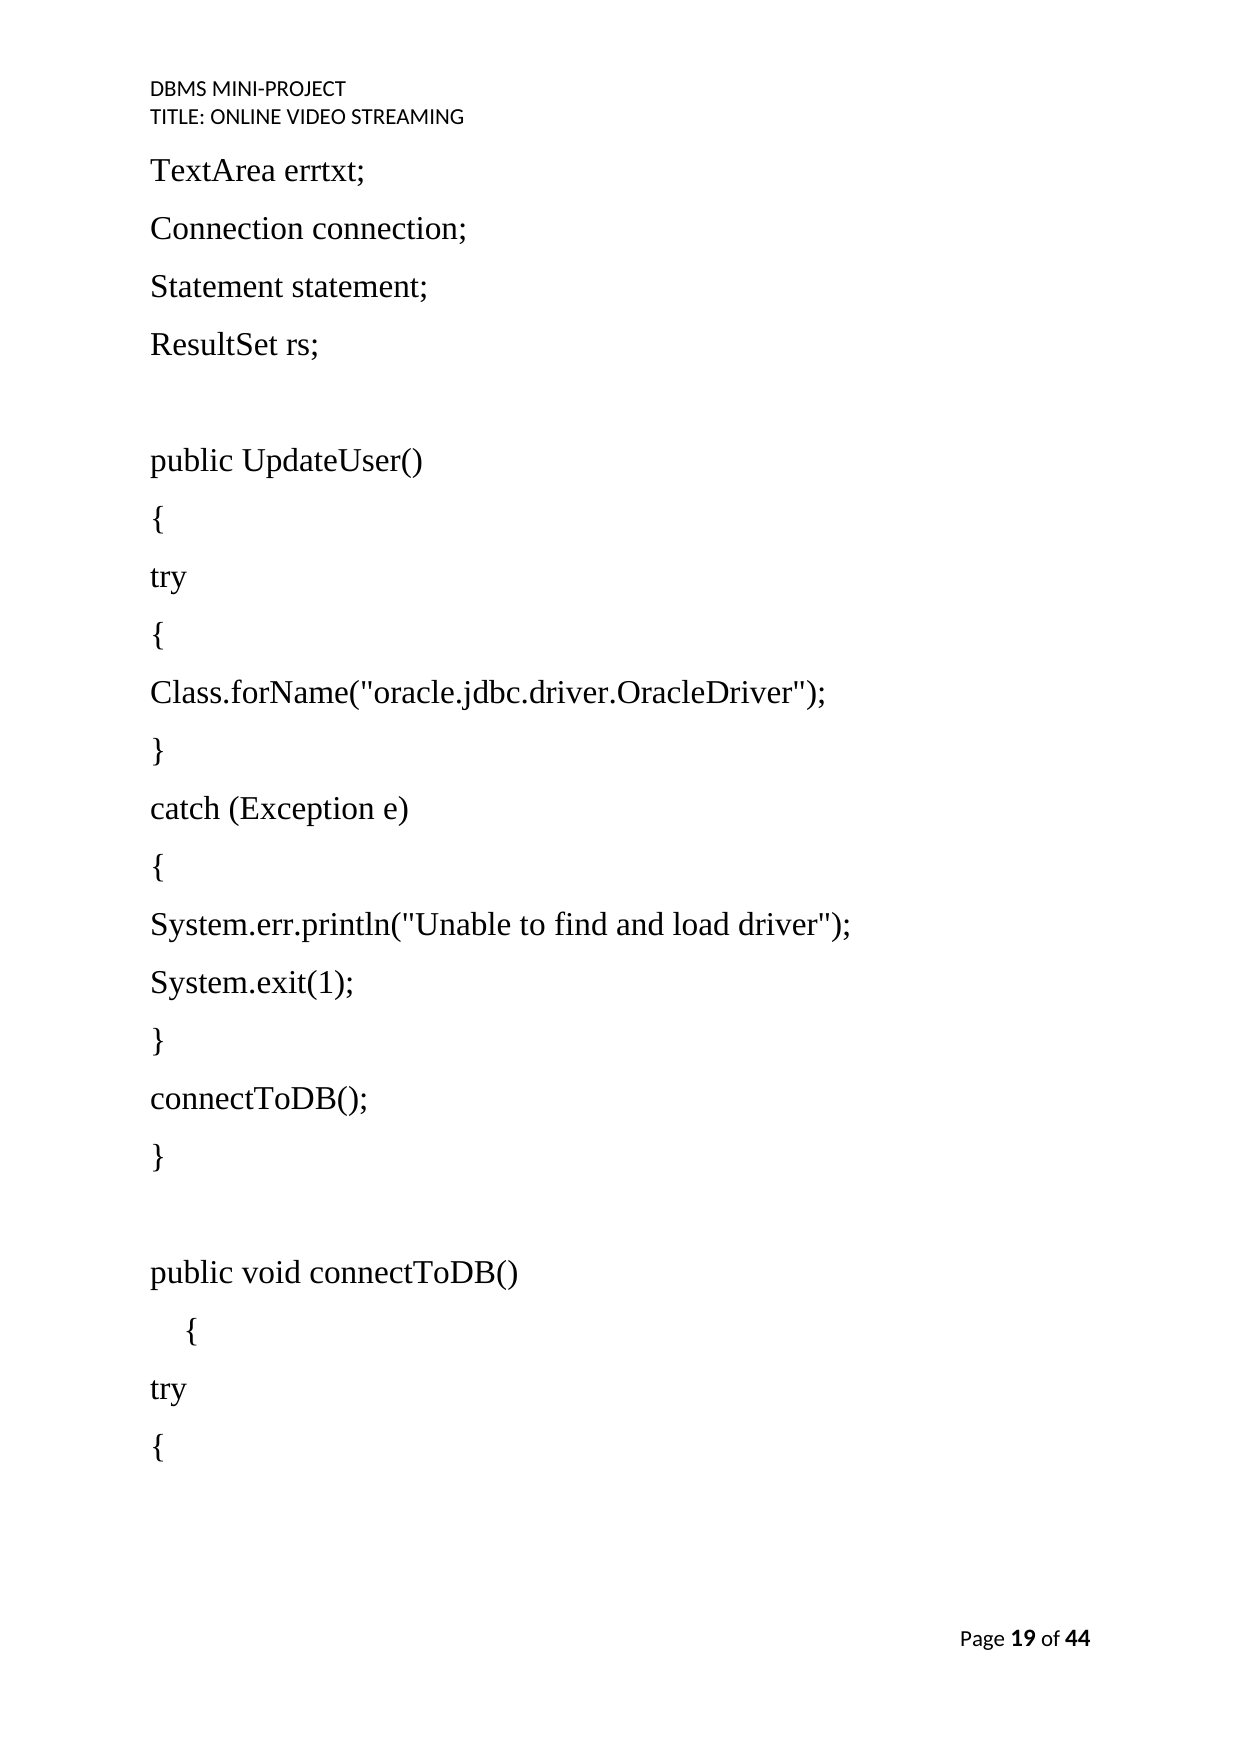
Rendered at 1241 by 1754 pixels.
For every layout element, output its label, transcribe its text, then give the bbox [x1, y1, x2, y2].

text System.exit(1); [150, 962, 1090, 1001]
text connectToDB(); [150, 1078, 1090, 1117]
text { [150, 614, 1090, 652]
text { [150, 1426, 1090, 1465]
text } [150, 1136, 1090, 1175]
text Class.forName("oracle.jdbc.driver.OracleDriver"); [150, 672, 1090, 711]
text public UpdateUser() [150, 440, 1090, 478]
text System.err.println("Unable to find and load driver"); [150, 904, 1090, 943]
text try [150, 556, 1090, 594]
text Statement statement; [150, 266, 1090, 304]
text catch (Exception e) [150, 788, 1090, 827]
text try [150, 1368, 1090, 1407]
text Connection connection; [150, 208, 1090, 246]
text } [150, 730, 1090, 768]
text TextArea errtxt; [150, 150, 1090, 188]
text } [150, 1020, 1090, 1059]
text { [150, 1310, 1090, 1349]
text { [150, 846, 1090, 884]
text ResultSet rs; [150, 324, 1090, 362]
text { [150, 498, 1090, 536]
text public void connectToDB() [150, 1252, 1090, 1291]
